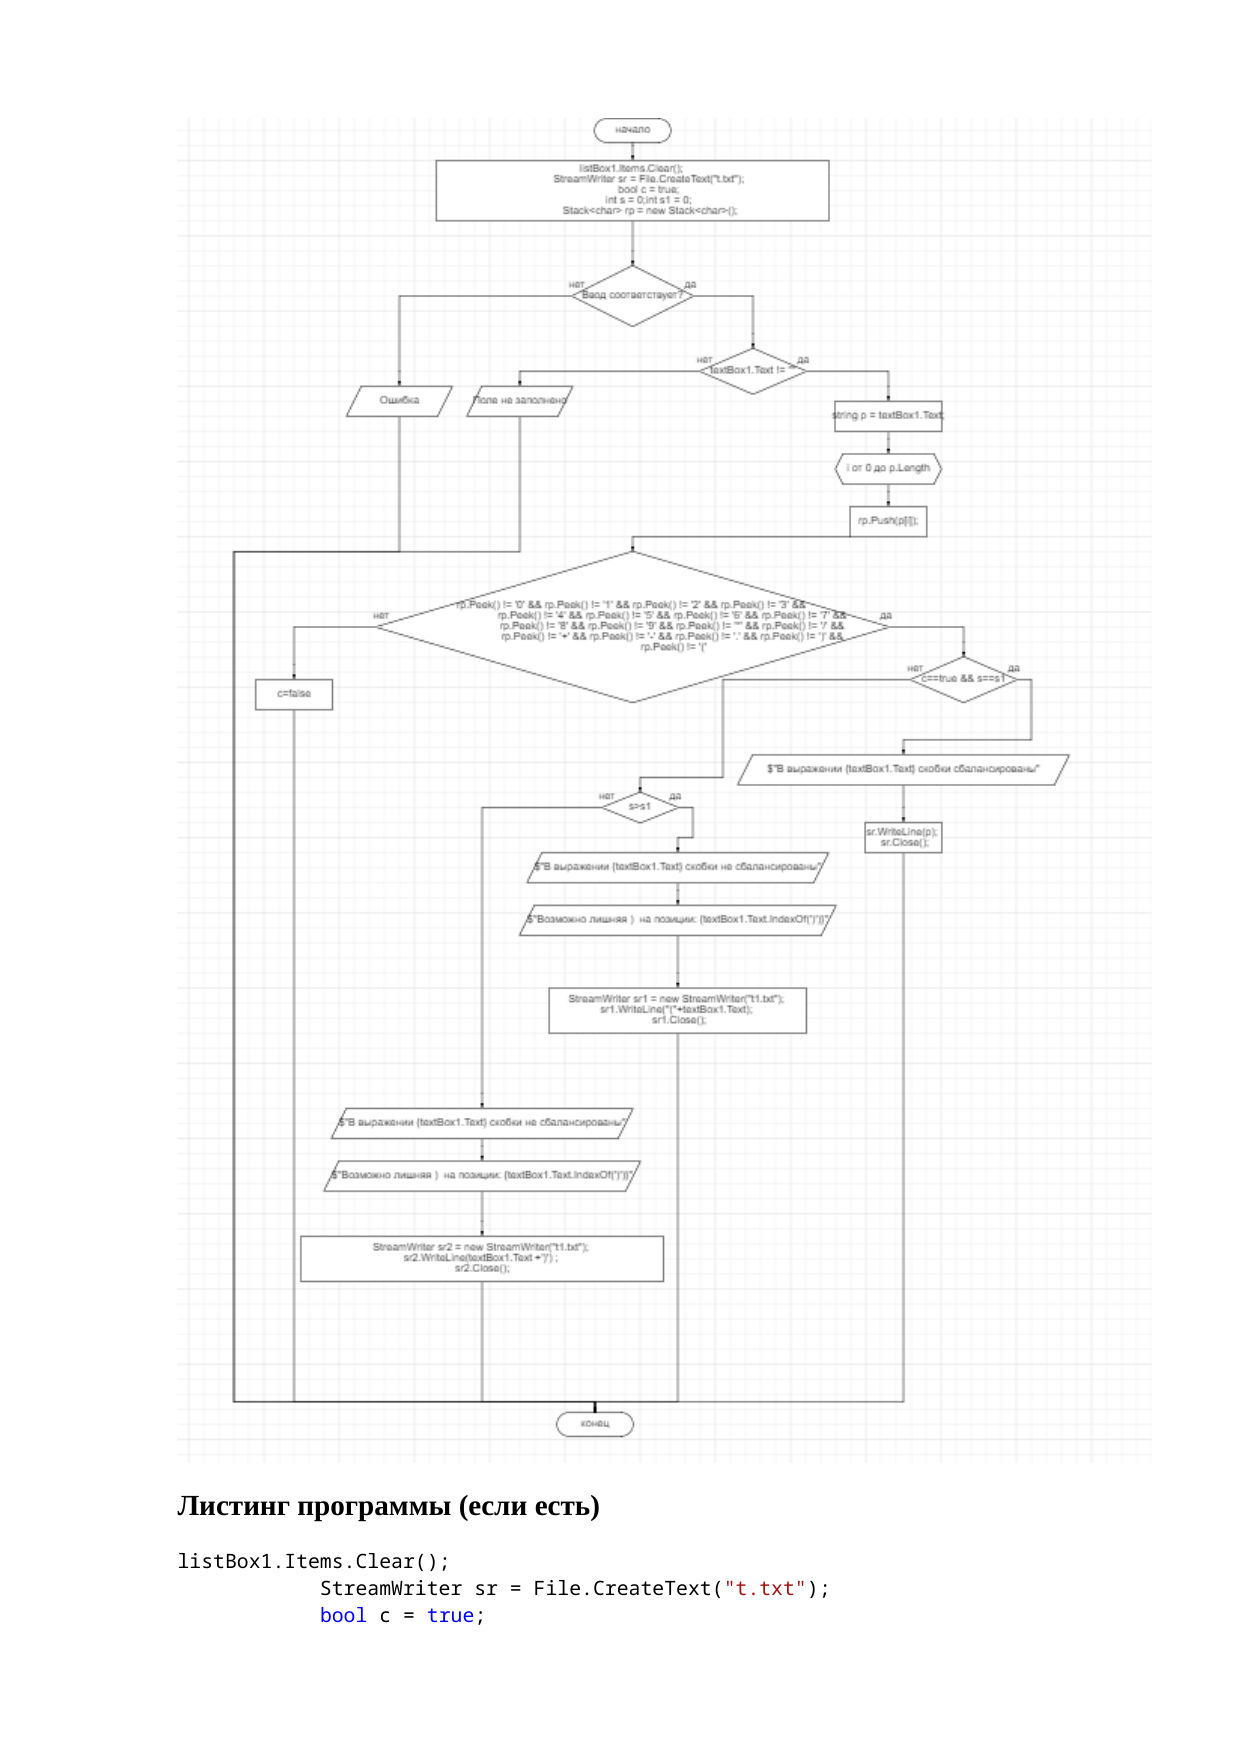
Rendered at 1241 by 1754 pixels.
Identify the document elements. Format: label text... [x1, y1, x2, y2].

picture [177, 118, 1152, 1463]
text StreamWriter sr = File.CreateText("t.txt"); [177, 1575, 1152, 1602]
text Листинг программы (если есть) [177, 1488, 1152, 1522]
text bool c = true; [177, 1602, 1152, 1629]
text listBox1.Items.Clear(); [177, 1548, 1152, 1575]
